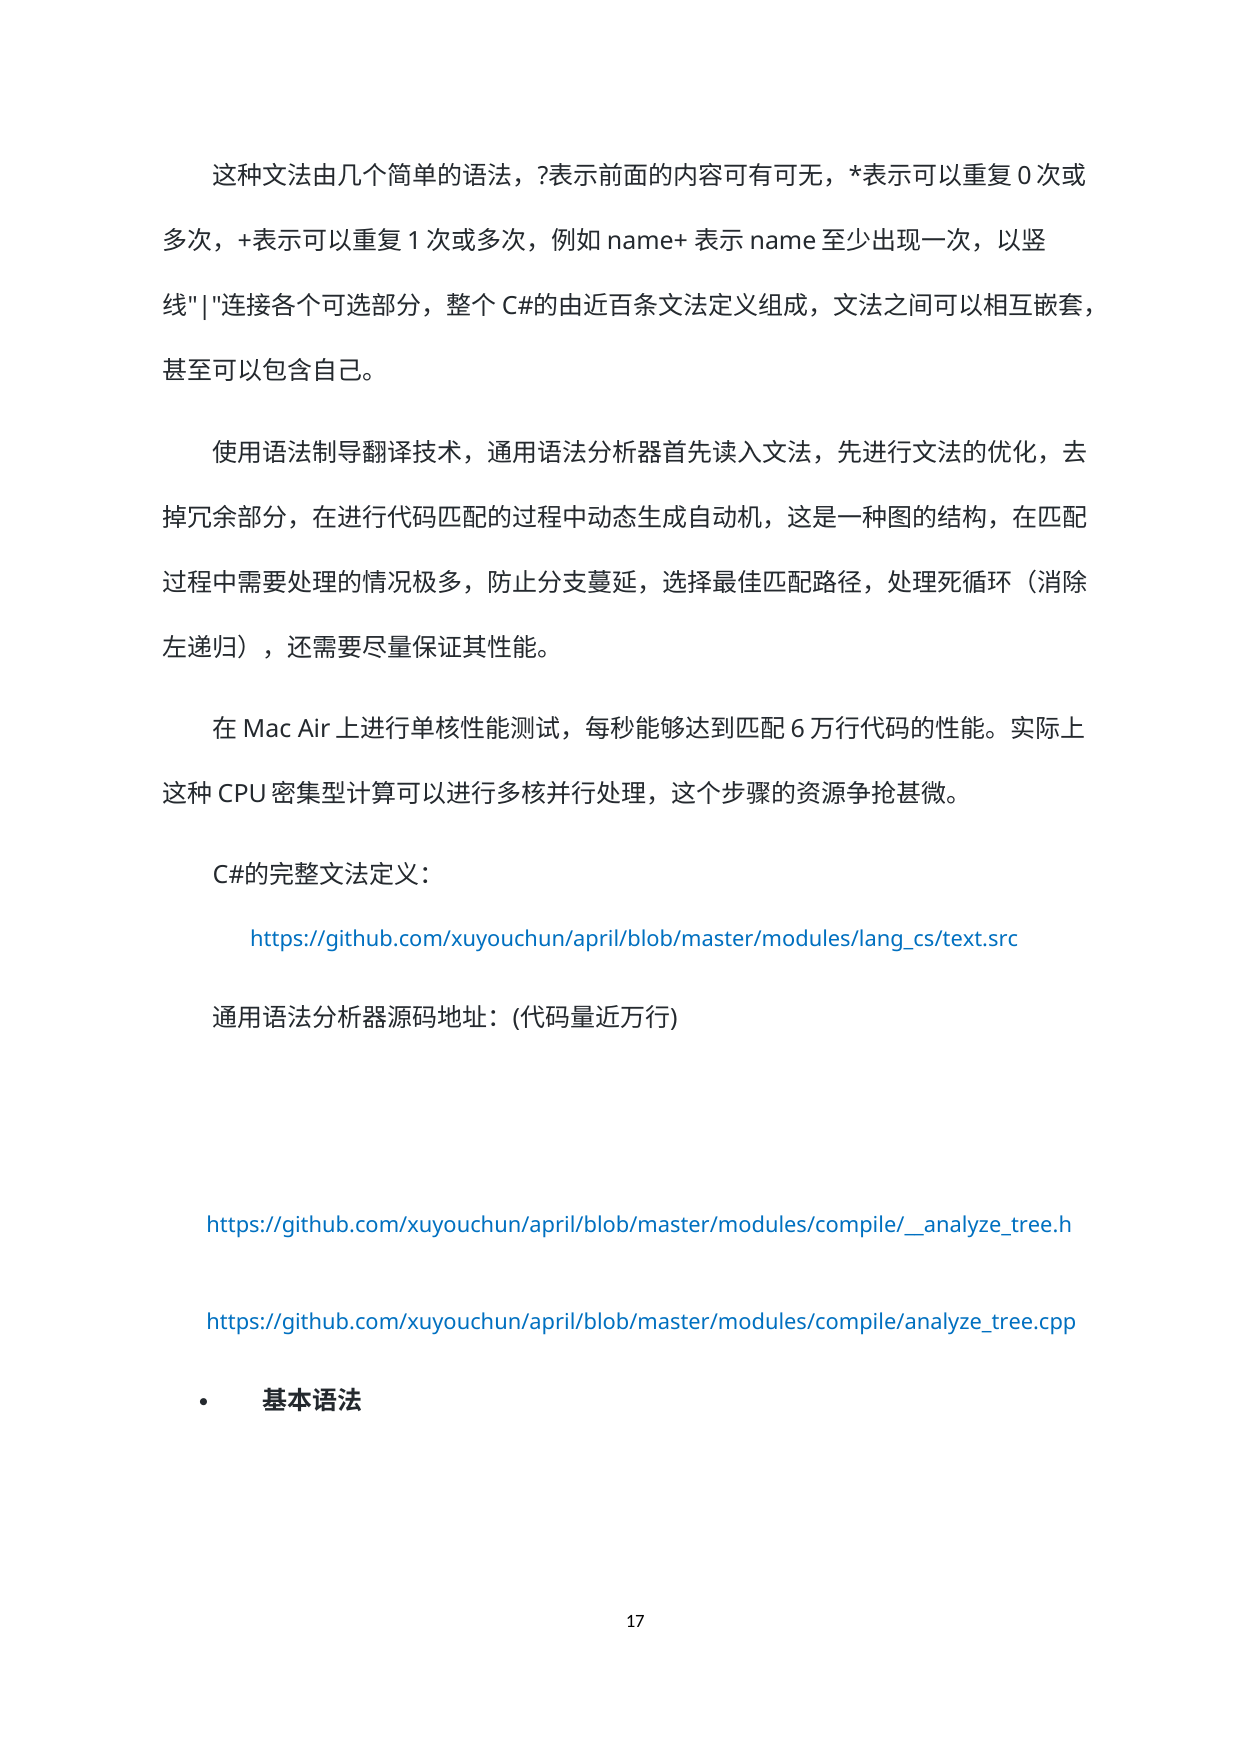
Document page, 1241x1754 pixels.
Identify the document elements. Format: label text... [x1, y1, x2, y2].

text 使用语法制导翻译技术，通用语法分析器首先读入文法，先进行文法的优化，去掉冗余部分，在进行代码匹配的过程中动态生成自动机，这是一种图的结构，在匹配过程中需要处理的情况极多，防止分支蔓延，选择最佳匹配路径，处理死循环（消除左递归），还需要尽量保证其性能。 [162, 418, 1107, 678]
text https://github.com/xuyouchun/april/blob/master/modules/compile/__analyze_tree.h [206, 1077, 1107, 1240]
text C#的完整文法定义： [162, 840, 1107, 905]
text 通用语法分析器源码地址：(代码量近万行) [162, 983, 1107, 1048]
list 基本语法 [200, 1366, 1107, 1431]
text https://github.com/xuyouchun/april/blob/master/modules/lang_cs/text.src [206, 921, 1107, 954]
text https://github.com/xuyouchun/april/blob/master/modules/compile/analyze_tree.cpp [206, 1240, 1107, 1337]
text 在Mac Air上进行单核性能测试，每秒能够达到匹配6万行代码的性能。实际上这种CPU密集型计算可以进行多核并行处理，这个步骤的资源争抢甚微。 [162, 694, 1107, 824]
text 这种文法由几个简单的语法，?表示前面的内容可有可无，*表示可以重复0次或多次，+表示可以重复1次或多次，例如 name+ 表示name至少出现一次，以竖线"|"连接各个可选部分，整个C#的由近百条文法定义组成，文法之间可以相互嵌套，甚至可以包含自己。 [162, 141, 1107, 401]
